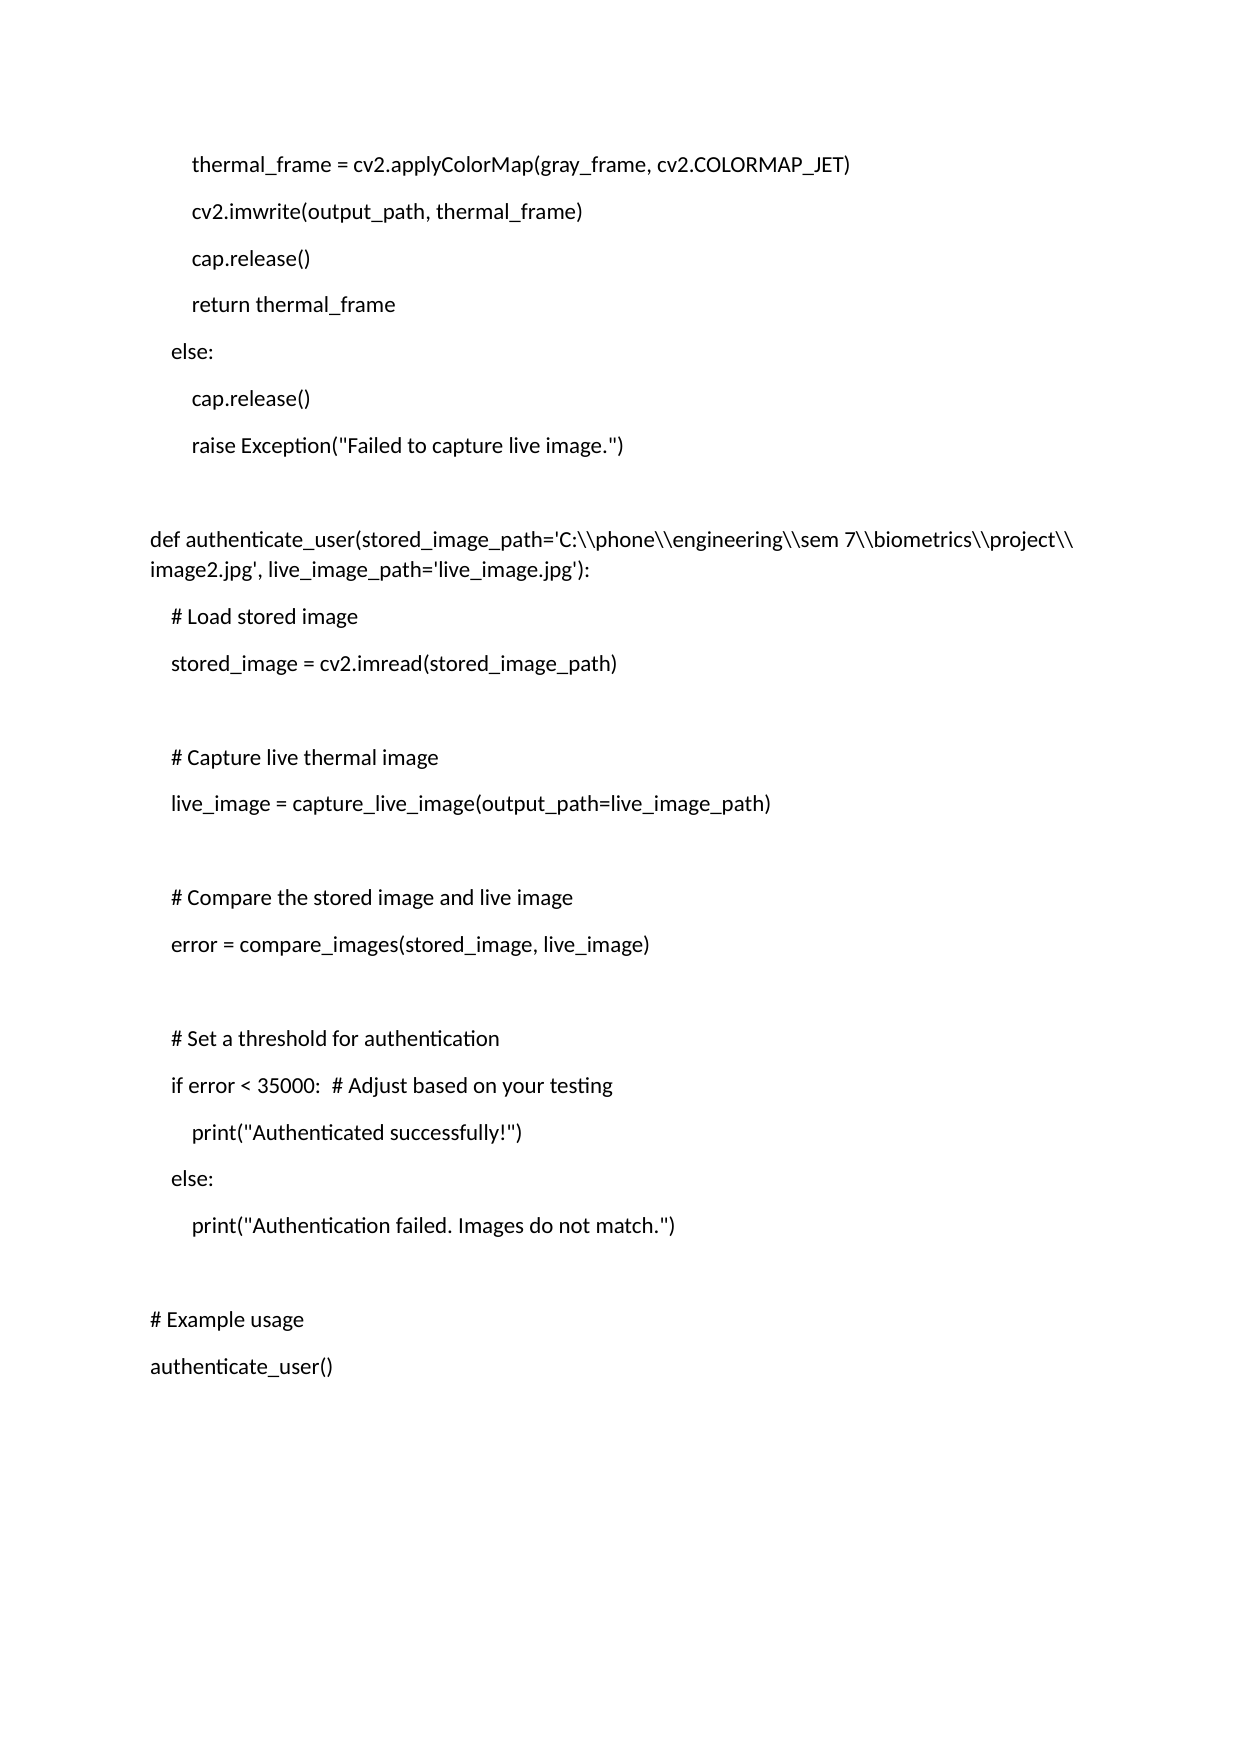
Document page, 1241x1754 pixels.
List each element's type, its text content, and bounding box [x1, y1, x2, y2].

text # Capture live thermal image [150, 743, 1090, 771]
text cap.release() [150, 244, 1090, 272]
text thermal_frame = cv2.applyColorMap(gray_frame, cv2.COLORMAP_JET) [150, 150, 1090, 178]
text stored_image = cv2.imread(stored_image_path) [150, 649, 1090, 677]
text cap.release() [150, 384, 1090, 412]
text print("Authenticated successfully!") [150, 1118, 1090, 1146]
text # Example usage [150, 1305, 1090, 1333]
text # Load stored image [150, 602, 1090, 630]
text authenticate_user() [150, 1352, 1090, 1380]
text return thermal_frame [150, 291, 1090, 319]
text else: [150, 337, 1090, 366]
text # Set a threshold for authentication [150, 1024, 1090, 1052]
text print("Authentication failed. Images do not match.") [150, 1211, 1090, 1239]
text raise Exception("Failed to capture live image.") [150, 431, 1090, 459]
text else: [150, 1164, 1090, 1193]
text live_image = capture_live_image(output_path=live_image_path) [150, 789, 1090, 818]
text if error < 35000: # Adjust based on your testing [150, 1071, 1090, 1099]
text error = compare_images(stored_image, live_image) [150, 930, 1090, 958]
text cv2.imwrite(output_path, thermal_frame) [150, 197, 1090, 225]
text # Compare the stored image and live image [150, 883, 1090, 911]
text def authenticate_user(stored_image_path='C:\\phone\\engineering\\sem 7\\biometrics\\project\\image2.jpg', live_image_path='live_image.jpg'): [150, 525, 1090, 583]
